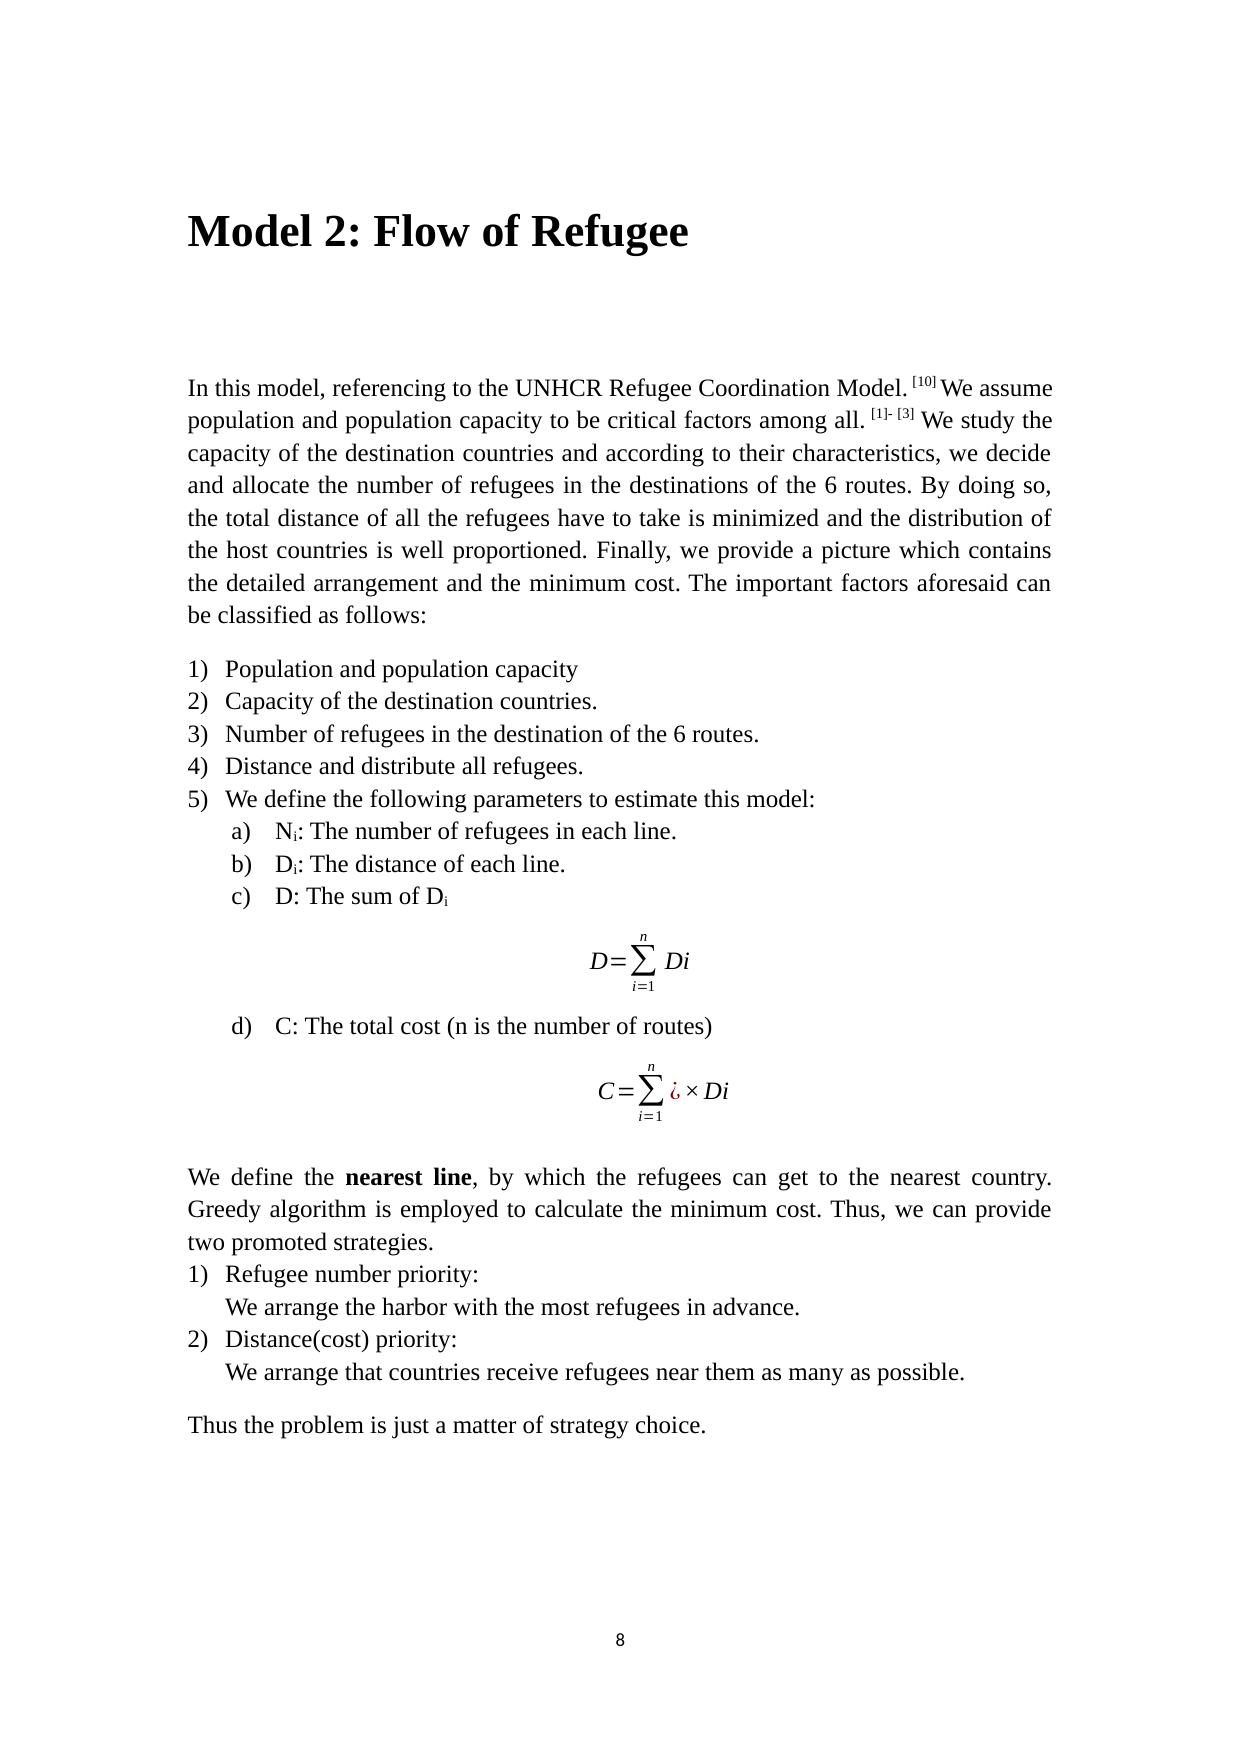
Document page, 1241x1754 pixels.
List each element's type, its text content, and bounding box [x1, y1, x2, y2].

list Population and population capacity [187, 652, 1053, 684]
list Ni: The number of refugees in each line. [231, 814, 1053, 847]
list We define the following parameters to estimate this model: [187, 782, 1053, 814]
list Number of refugees in the destination of the 6 routes. [187, 717, 1053, 749]
list Di: The distance of each line. [231, 847, 1053, 879]
text We define the nearest line, by which the refugees can get to the nearest country. Greedy algorithm is employed to calculate the minimum cost. Thus, we can provide two promoted strategies. [187, 1160, 1053, 1258]
list Refugee number priority: [187, 1258, 1053, 1290]
list C: The total cost (n is the number of routes) [231, 1009, 1053, 1042]
text Thus the problem is just a matter of strategy choice. [187, 1408, 1053, 1441]
list Distance and distribute all refugees. [187, 749, 1053, 782]
list Distance(cost) priority: [187, 1323, 1053, 1355]
text In this model, referencing to the UNHCR Refugee Coordination Model. [10] We assume population and population capacity to be critical factors among all. [1]- [3] We study the capacity of the destination countries and according to their characteristics, we decide and allocate the number of refugees in the destinations of the 6 routes. By doing so, the total distance of all the refugees have to take is minimized and the distribution of the host countries is well proportioned. Finally, we provide a picture which contains the detailed arrangement and the minimum cost. The important factors aforesaid can be classified as follows: [187, 371, 1053, 631]
text We arrange the harbor with the most refugees in advance. [225, 1290, 1053, 1323]
subtitle Model 2: Flow of Refugee [187, 197, 1053, 262]
text We arrange that countries receive refugees near them as many as possible. [225, 1355, 1053, 1388]
list D: The sum of Di [231, 879, 1053, 912]
list Capacity of the destination countries. [187, 684, 1053, 717]
